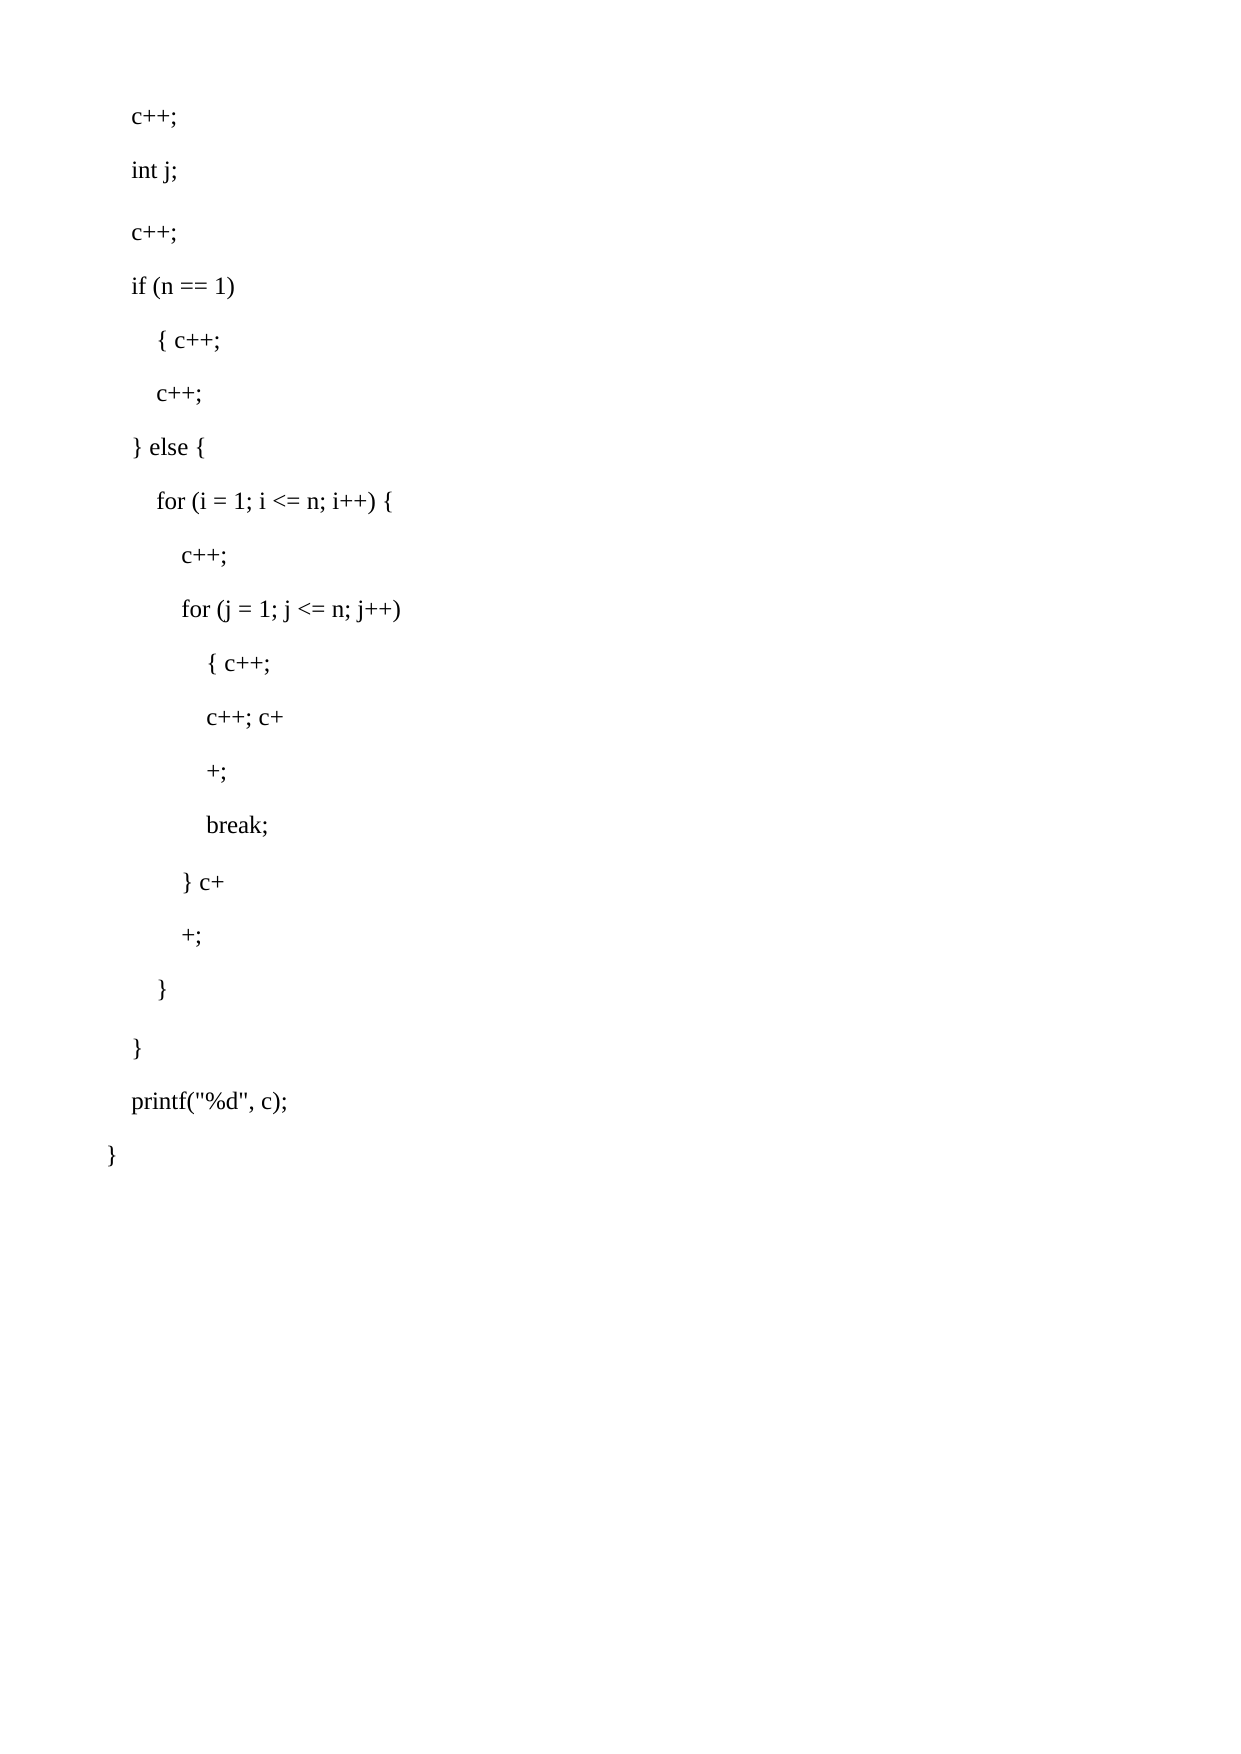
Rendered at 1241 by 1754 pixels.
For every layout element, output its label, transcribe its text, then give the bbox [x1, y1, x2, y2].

text for (i = 1; i <= n; i++) { c++; [156, 486, 398, 569]
text if (n == 1) { c++; c++; [131, 271, 251, 407]
text c++; [131, 217, 1155, 246]
text } [106, 1140, 1155, 1169]
text printf("%d", c); [131, 1086, 1155, 1115]
text } [156, 974, 1155, 1003]
text int i; c++; [131, 101, 178, 130]
text break; [206, 810, 1155, 838]
text } c++; [181, 867, 234, 949]
text } [131, 1033, 1155, 1062]
text } else { [131, 432, 1155, 461]
text for (j = 1; j <= n; j++) { c++; [181, 594, 441, 677]
text int j; [131, 155, 1155, 184]
text c++; c++; [206, 702, 288, 784]
